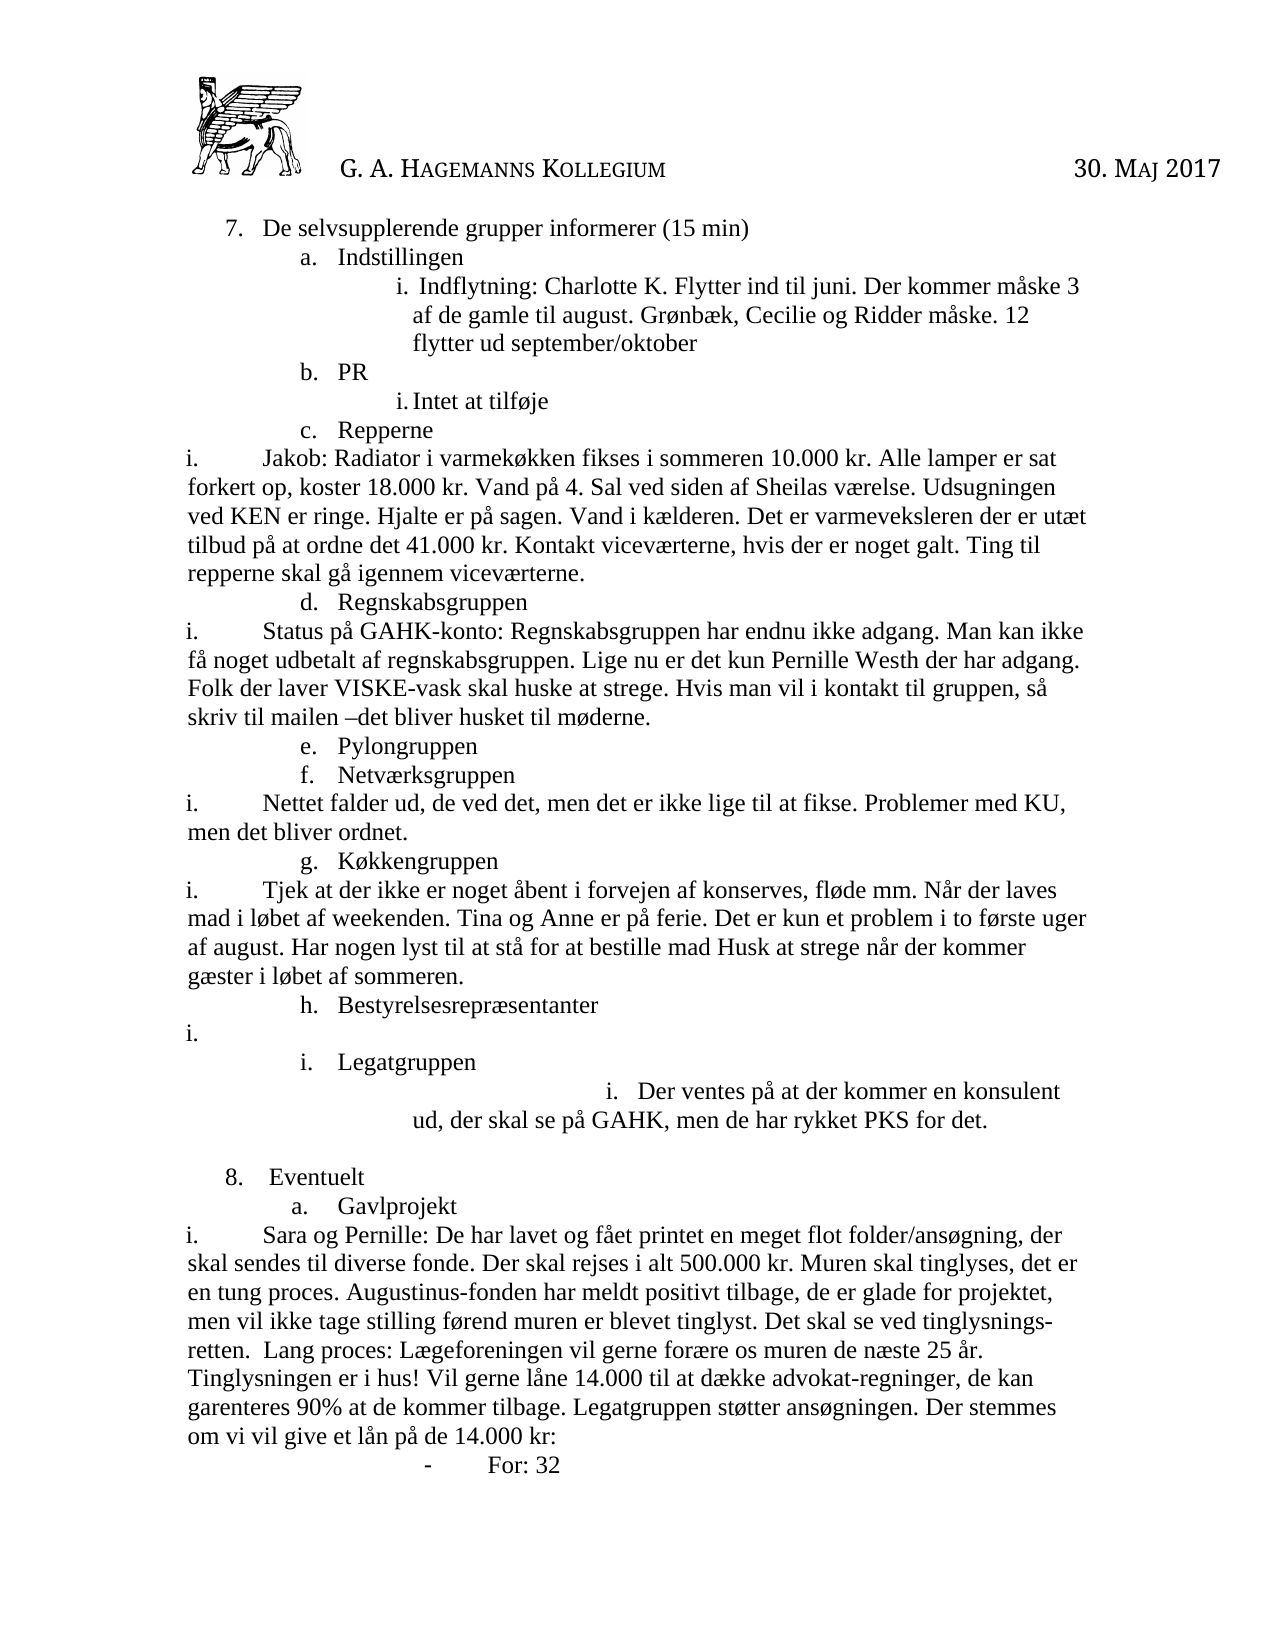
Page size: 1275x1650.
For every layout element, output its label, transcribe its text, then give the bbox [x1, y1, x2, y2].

list Nettet falder ud, de ved det, men det er ikke lige til at fikse. Problemer med KU, men det bliver ordnet. [187, 788, 1087, 846]
list Status på GAHK-konto: Regnskabsgruppen har endnu ikke adgang. Man kan ikke få noget udbetalt af regnskabsgruppen. Lige nu er det kun Pernille Westh der har adgang. Folk der laver VISKE-vask skal huske at strege. Hvis man vil i kontakt til gruppen, så skriv til mailen –det bliver husket til møderne. [187, 616, 1087, 731]
list Indflytning: Charlotte K. Flytter ind til juni. Der kommer måske 3 af de gamle til august. Grønbæk, Cecilie og Ridder måske. 12 flytter ud september/oktober [409, 271, 1087, 357]
list Der ventes på at der kommer en konsulent ud, der skal se på GAHK, men de har rykket PKS for det. [412, 1076, 1087, 1133]
list Indstillingen [300, 242, 1087, 271]
list De selvsupplerende grupper informerer (15 min) [225, 213, 1087, 242]
list Netværksgruppen [300, 760, 1087, 788]
list Eventuelt [225, 1162, 1087, 1191]
list For: 32 [424, 1450, 1087, 1478]
list Gavlprojekt [291, 1191, 1087, 1220]
list Legatgruppen [300, 1047, 1087, 1076]
list Jakob: Radiator i varmekøkken fikses i sommeren 10.000 kr. Alle lamper er sat forkert op, koster 18.000 kr. Vand på 4. Sal ved siden af Sheilas værelse. Udsugningen ved KEN er ringe. Hjalte er på sagen. Vand i kælderen. Det er varmeveksleren der er utæt tilbud på at ordne det 41.000 kr. Kontakt viceværterne, hvis der er noget galt. Ting til repperne skal gå igennem viceværterne. [187, 443, 1087, 587]
list Repperne [300, 415, 1087, 443]
list Regnskabsgruppen [300, 587, 1087, 616]
picture [187, 73, 307, 178]
list PR [300, 357, 1087, 386]
list Intet at tilføje [409, 386, 1087, 415]
list Sara og Pernille: De har lavet og fået printet en meget flot folder/ansøgning, der skal sendes til diverse fonde. Der skal rejses i alt 500.000 kr. Muren skal tinglyses, det er en tung proces. Augustinus-fonden har meldt positivt tilbage, de er glade for projektet, men vil ikke tage stilling førend muren er blevet tinglyst. Det skal se ved tinglysnings-retten. Lang proces: Lægeforeningen vil gerne forære os muren de næste 25 år. Tinglysningen er i hus! Vil gerne låne 14.000 til at dække advokat-regninger, de kan garenteres 90% at de kommer tilbage. Legatgruppen støtter ansøgningen. Der stemmes om vi vil give et lån på de 14.000 kr: [187, 1220, 1087, 1450]
list Pylongruppen [300, 731, 1087, 760]
list Køkkengruppen [300, 846, 1087, 875]
list Bestyrelsesrepræsentanter [300, 990, 1087, 1018]
list Tjek at der ikke er noget åbent i forvejen af konserves, fløde mm. Når der laves mad i løbet af weekenden. Tina og Anne er på ferie. Det er kun et problem i to første uger af august. Har nogen lyst til at stå for at bestille mad Husk at strege når der kommer gæster i løbet af sommeren. [187, 875, 1087, 990]
